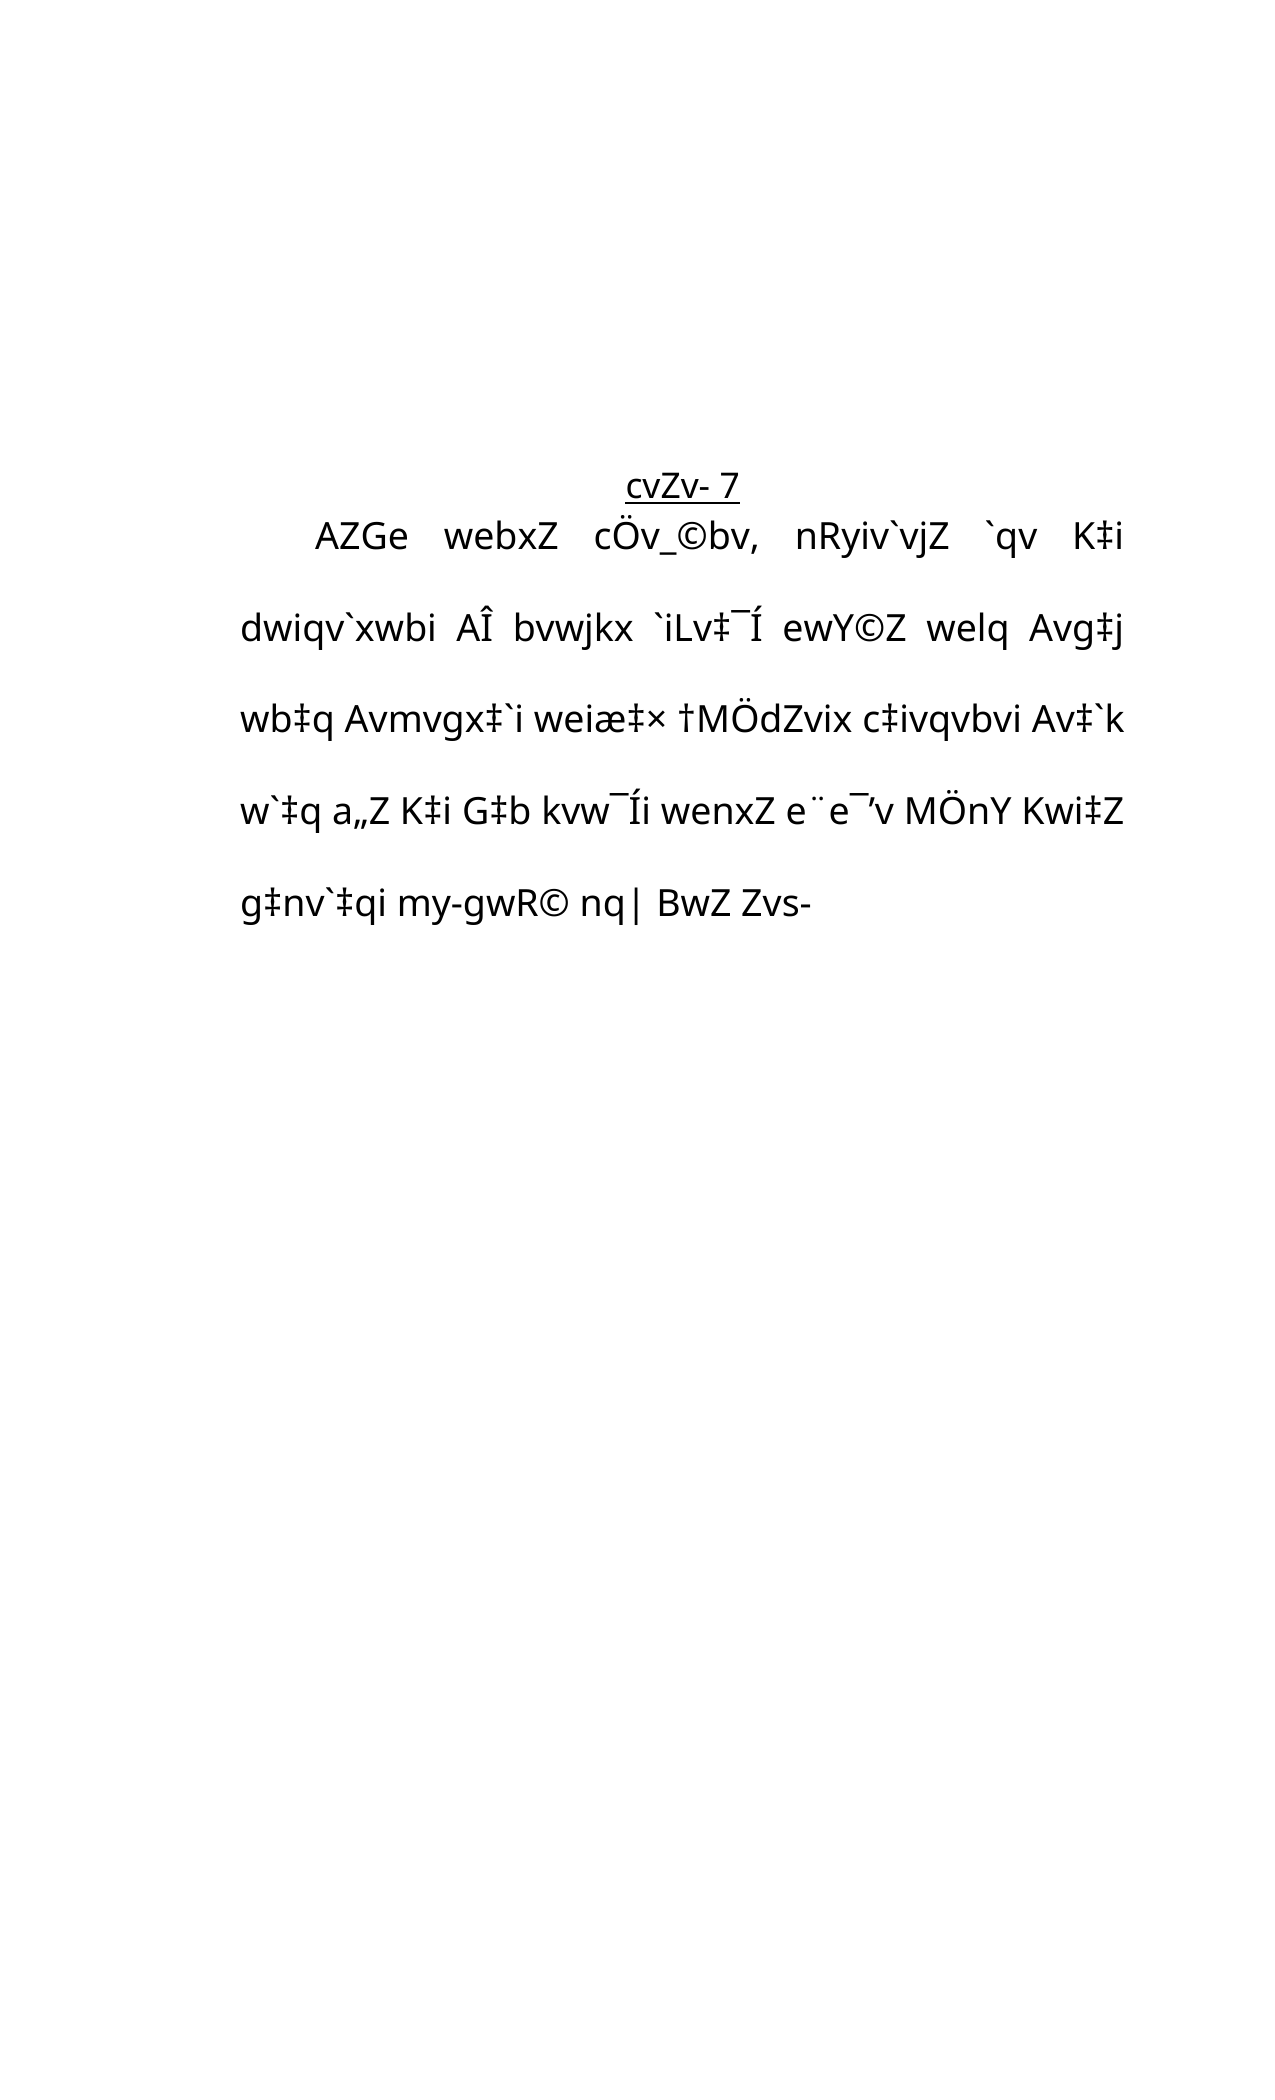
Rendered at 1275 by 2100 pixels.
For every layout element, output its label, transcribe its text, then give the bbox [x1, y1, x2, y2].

text AZGe webxZ cÖv_©bv, nRyiv`vjZ `qv K‡i dwiqv`xwbi AÎ bvwjkx `iLv‡¯Í ewY©Z welq Avg‡j wb‡q Avmvgx‡`i weiæ‡× †MÖdZvix c‡ivqvbvi Av‡`k w`‡q a„Z K‡i G‡b kvw¯Íi wenxZ e¨e¯’v MÖnY Kwi‡Z g‡nv`‡qi my-gwR© nq| BwZ Zvs- [240, 509, 1125, 928]
